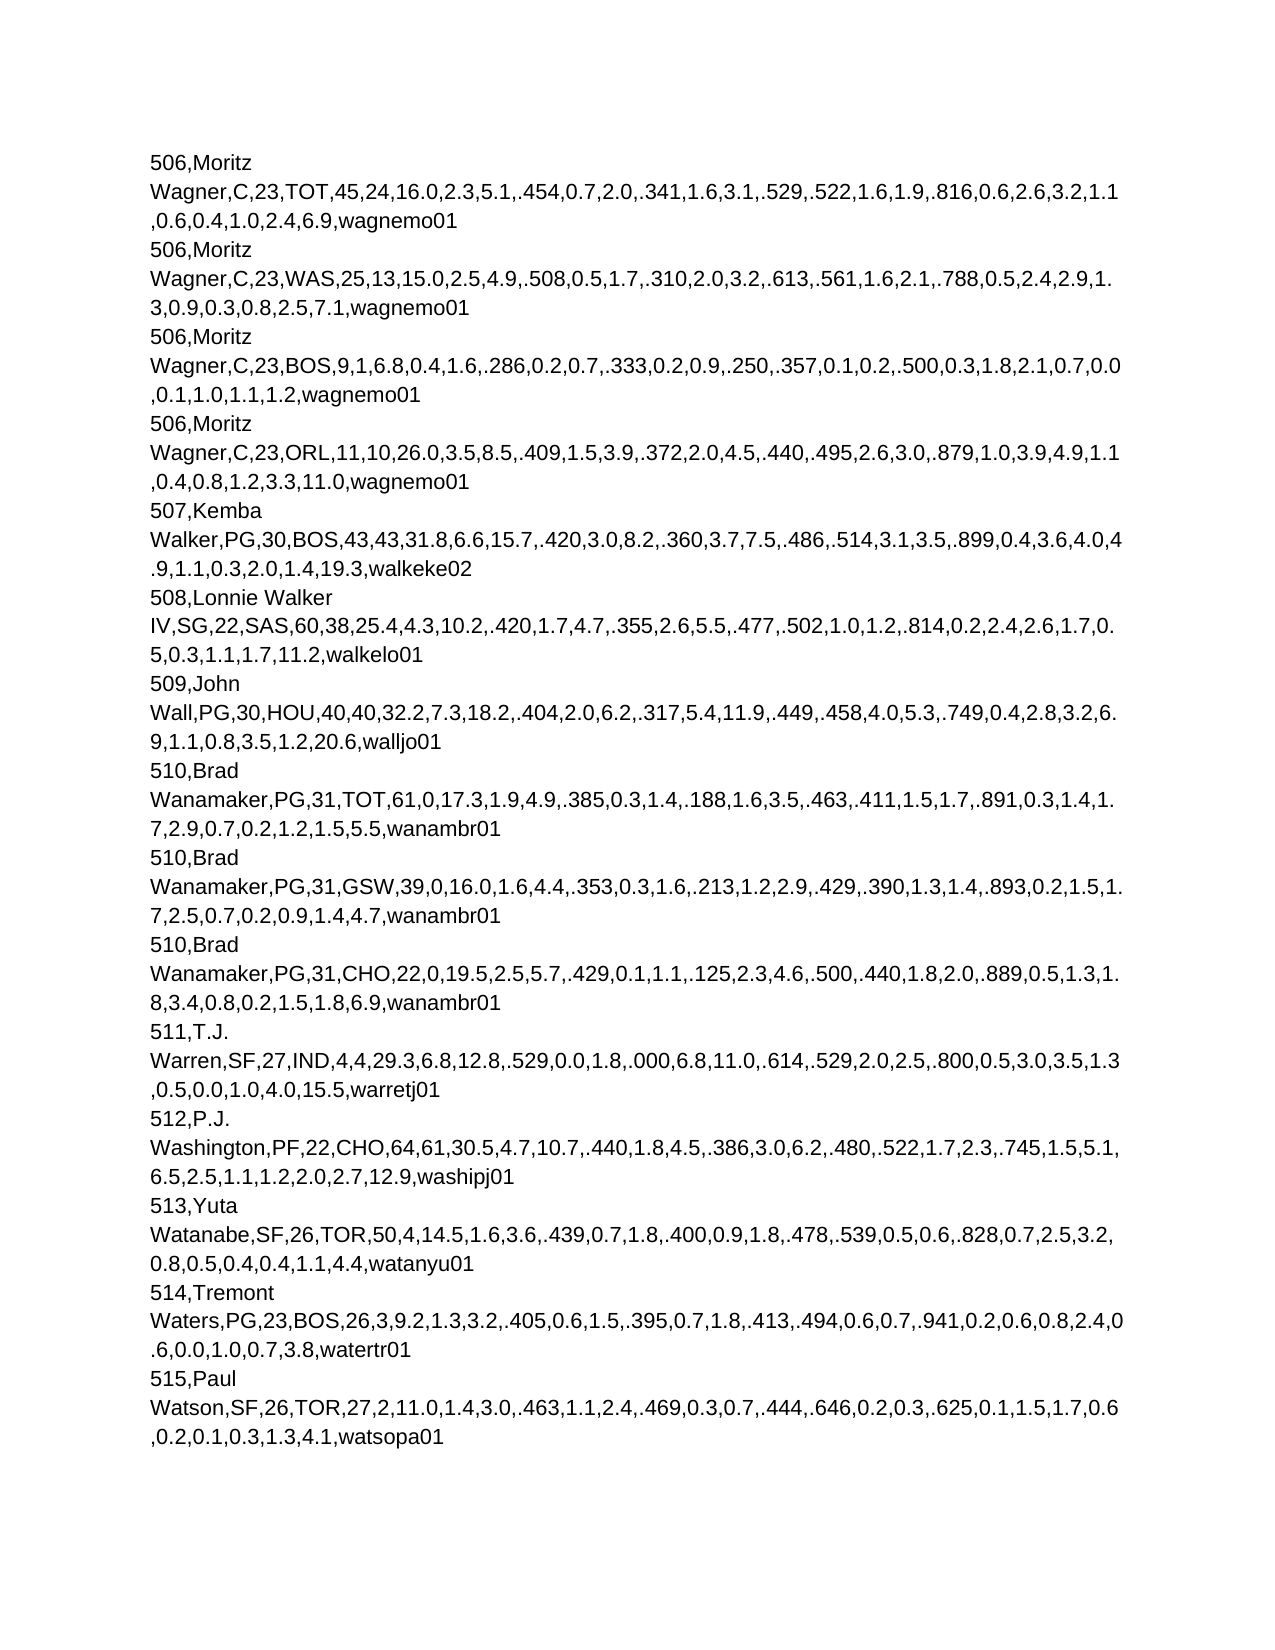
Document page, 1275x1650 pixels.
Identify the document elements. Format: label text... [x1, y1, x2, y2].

text 510,Brad Wanamaker,PG,31,CHO,22,0,19.5,2.5,5.7,.429,0.1,1.1,.125,2.3,4.6,.500,.440,1.8,2.0,.889,0.5,1.3,1.8,3.4,0.8,0.2,1.5,1.8,6.9,wanambr01 [150, 932, 1125, 1015]
text 513,Yuta Watanabe,SF,26,TOR,50,4,14.5,1.6,3.6,.439,0.7,1.8,.400,0.9,1.8,.478,.539,0.5,0.6,.828,0.7,2.5,3.2,0.8,0.5,0.4,0.4,1.1,4.4,watanyu01 [150, 1192, 1125, 1276]
text 511,T.J. Warren,SF,27,IND,4,4,29.3,6.8,12.8,.529,0.0,1.8,.000,6.8,11.0,.614,.529,2.0,2.5,.800,0.5,3.0,3.5,1.3,0.5,0.0,1.0,4.0,15.5,warretj01 [150, 1019, 1125, 1102]
text 509,John Wall,PG,30,HOU,40,40,32.2,7.3,18.2,.404,2.0,6.2,.317,5.4,11.9,.449,.458,4.0,5.3,.749,0.4,2.8,3.2,6.9,1.1,0.8,3.5,1.2,20.6,walljo01 [150, 671, 1125, 754]
text 514,Tremont Waters,PG,23,BOS,26,3,9.2,1.3,3.2,.405,0.6,1.5,.395,0.7,1.8,.413,.494,0.6,0.7,.941,0.2,0.6,0.8,2.4,0.6,0.0,1.0,0.7,3.8,watertr01 [150, 1279, 1125, 1362]
text 515,Paul Watson,SF,26,TOR,27,2,11.0,1.4,3.0,.463,1.1,2.4,.469,0.3,0.7,.444,.646,0.2,0.3,.625,0.1,1.5,1.7,0.6,0.2,0.1,0.3,1.3,4.1,watsopa01 [150, 1366, 1125, 1449]
text 507,Kemba Walker,PG,30,BOS,43,43,31.8,6.6,15.7,.420,3.0,8.2,.360,3.7,7.5,.486,.514,3.1,3.5,.899,0.4,3.6,4.0,4.9,1.1,0.3,2.0,1.4,19.3,walkeke02 [150, 497, 1125, 581]
text 506,Moritz Wagner,C,23,BOS,9,1,6.8,0.4,1.6,.286,0.2,0.7,.333,0.2,0.9,.250,.357,0.1,0.2,.500,0.3,1.8,2.1,0.7,0.0,0.1,1.0,1.1,1.2,wagnemo01 [150, 324, 1125, 407]
text 508,Lonnie Walker IV,SG,22,SAS,60,38,25.4,4.3,10.2,.420,1.7,4.7,.355,2.6,5.5,.477,.502,1.0,1.2,.814,0.2,2.4,2.6,1.7,0.5,0.3,1.1,1.7,11.2,walkelo01 [150, 584, 1125, 667]
text 506,Moritz Wagner,C,23,ORL,11,10,26.0,3.5,8.5,.409,1.5,3.9,.372,2.0,4.5,.440,.495,2.6,3.0,.879,1.0,3.9,4.9,1.1,0.4,0.8,1.2,3.3,11.0,wagnemo01 [150, 411, 1125, 494]
text 510,Brad Wanamaker,PG,31,GSW,39,0,16.0,1.6,4.4,.353,0.3,1.6,.213,1.2,2.9,.429,.390,1.3,1.4,.893,0.2,1.5,1.7,2.5,0.7,0.2,0.9,1.4,4.7,wanambr01 [150, 845, 1125, 928]
text 510,Brad Wanamaker,PG,31,TOT,61,0,17.3,1.9,4.9,.385,0.3,1.4,.188,1.6,3.5,.463,.411,1.5,1.7,.891,0.3,1.4,1.7,2.9,0.7,0.2,1.2,1.5,5.5,wanambr01 [150, 758, 1125, 841]
text 512,P.J. Washington,PF,22,CHO,64,61,30.5,4.7,10.7,.440,1.8,4.5,.386,3.0,6.2,.480,.522,1.7,2.3,.745,1.5,5.1,6.5,2.5,1.1,1.2,2.0,2.7,12.9,washipj01 [150, 1106, 1125, 1189]
text 506,Moritz Wagner,C,23,TOT,45,24,16.0,2.3,5.1,.454,0.7,2.0,.341,1.6,3.1,.529,.522,1.6,1.9,.816,0.6,2.6,3.2,1.1,0.6,0.4,1.0,2.4,6.9,wagnemo01 [150, 150, 1125, 233]
text 506,Moritz Wagner,C,23,WAS,25,13,15.0,2.5,4.9,.508,0.5,1.7,.310,2.0,3.2,.613,.561,1.6,2.1,.788,0.5,2.4,2.9,1.3,0.9,0.3,0.8,2.5,7.1,wagnemo01 [150, 237, 1125, 320]
